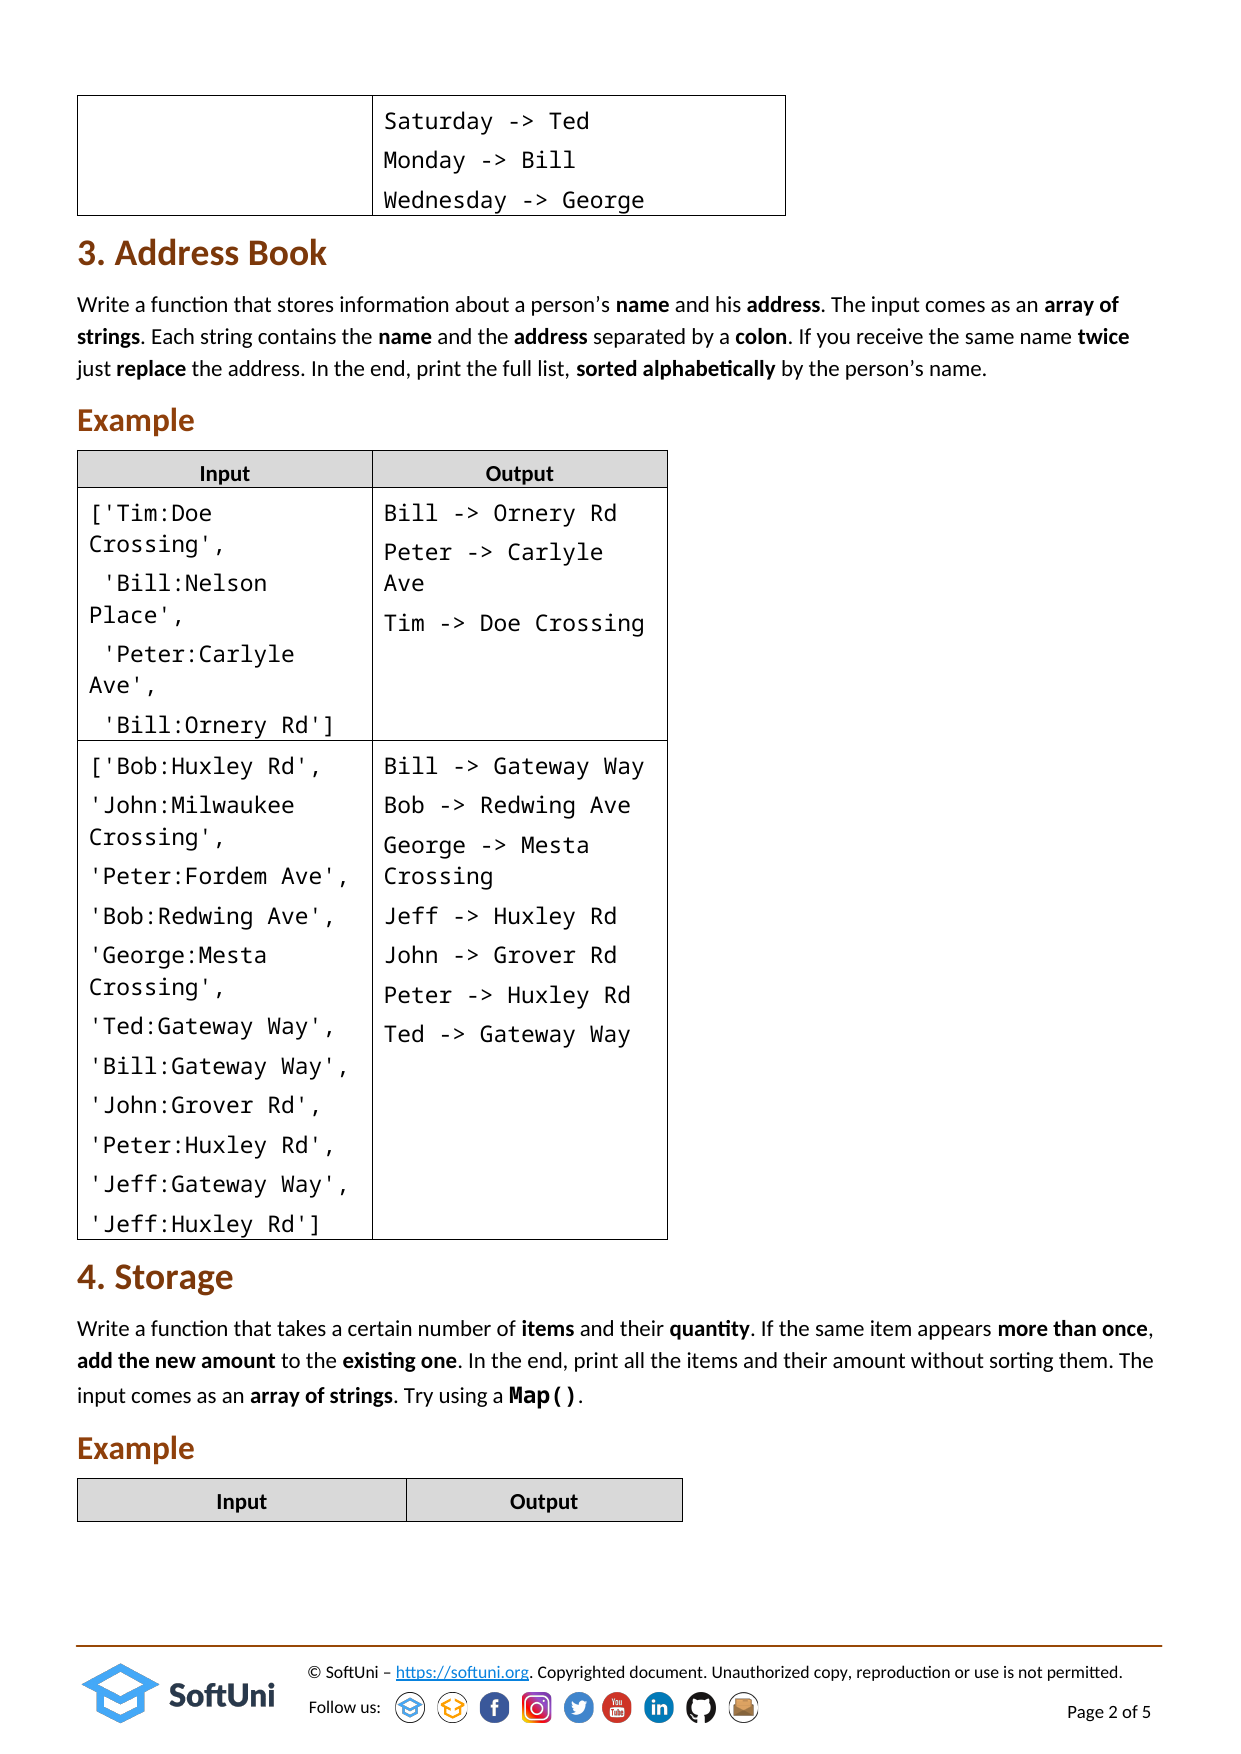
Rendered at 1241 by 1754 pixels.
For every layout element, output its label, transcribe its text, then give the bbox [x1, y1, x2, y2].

picture [728, 1692, 759, 1723]
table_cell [78, 96, 372, 215]
subtitle Example [77, 399, 1163, 439]
picture [522, 1692, 552, 1723]
picture [686, 1692, 716, 1723]
picture [75, 1658, 281, 1729]
text Write a function that takes a certain number of items and their quantity. If the same item appears more than once, add the new amount to the existing one. In the end, print all the items and their amount without sorting them. The input comes as an array of strings. Try using a Map(). [77, 1314, 1163, 1410]
picture [644, 1714, 653, 1723]
subtitle Address Book [77, 229, 1163, 274]
table_header Output [373, 451, 667, 487]
table_header Output [407, 1479, 682, 1521]
table_cell ['Tim:Doe Crossing', 'Bill:Nelson Place', 'Peter:Carlyle Ave', 'Bill:Ornery Rd'] [78, 488, 372, 740]
subtitle Storage [77, 1253, 1163, 1299]
table_cell ['Bob:Huxley Rd', 'John:Milwaukee Crossing', 'Peter:Fordem Ave', 'Bob:Redwing Ave', 'George:Mesta Crossing', 'Ted:Gateway Way', 'Bill:Gateway Way', 'John:Grover Rd', 'Peter:Huxley Rd', 'Jeff:Gateway Way', 'Jeff:Huxley Rd'] [78, 741, 372, 1239]
picture [665, 1714, 674, 1723]
picture [479, 1692, 510, 1723]
picture [658, 1705, 667, 1714]
picture [644, 1692, 653, 1701]
picture [437, 1692, 468, 1723]
table_cell Bill -> Gateway Way Bob -> Redwing Ave George -> Mesta Crossing Jeff -> Huxley Rd John -> Grover Rd Peter -> Huxley Rd Ted -> Gateway Way [373, 741, 667, 1239]
picture [395, 1692, 425, 1723]
subtitle Example [77, 1427, 1163, 1468]
table_header Input [78, 451, 372, 487]
picture [602, 1692, 632, 1723]
table_cell Bill -> Ornery Rd Peter -> Carlyle Ave Tim -> Doe Crossing [373, 488, 667, 740]
table_header Input [78, 1479, 406, 1521]
text Write a function that stores information about a person’s name and his address. The input comes as an array of strings. Each string contains the name and the address separated by a colon. If you receive the same name twice just replace the address. In the end, print the full list, sorted alphabetically by the person’s name. [77, 290, 1163, 382]
picture [665, 1692, 674, 1701]
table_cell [373, 96, 785, 215]
picture [564, 1692, 594, 1723]
